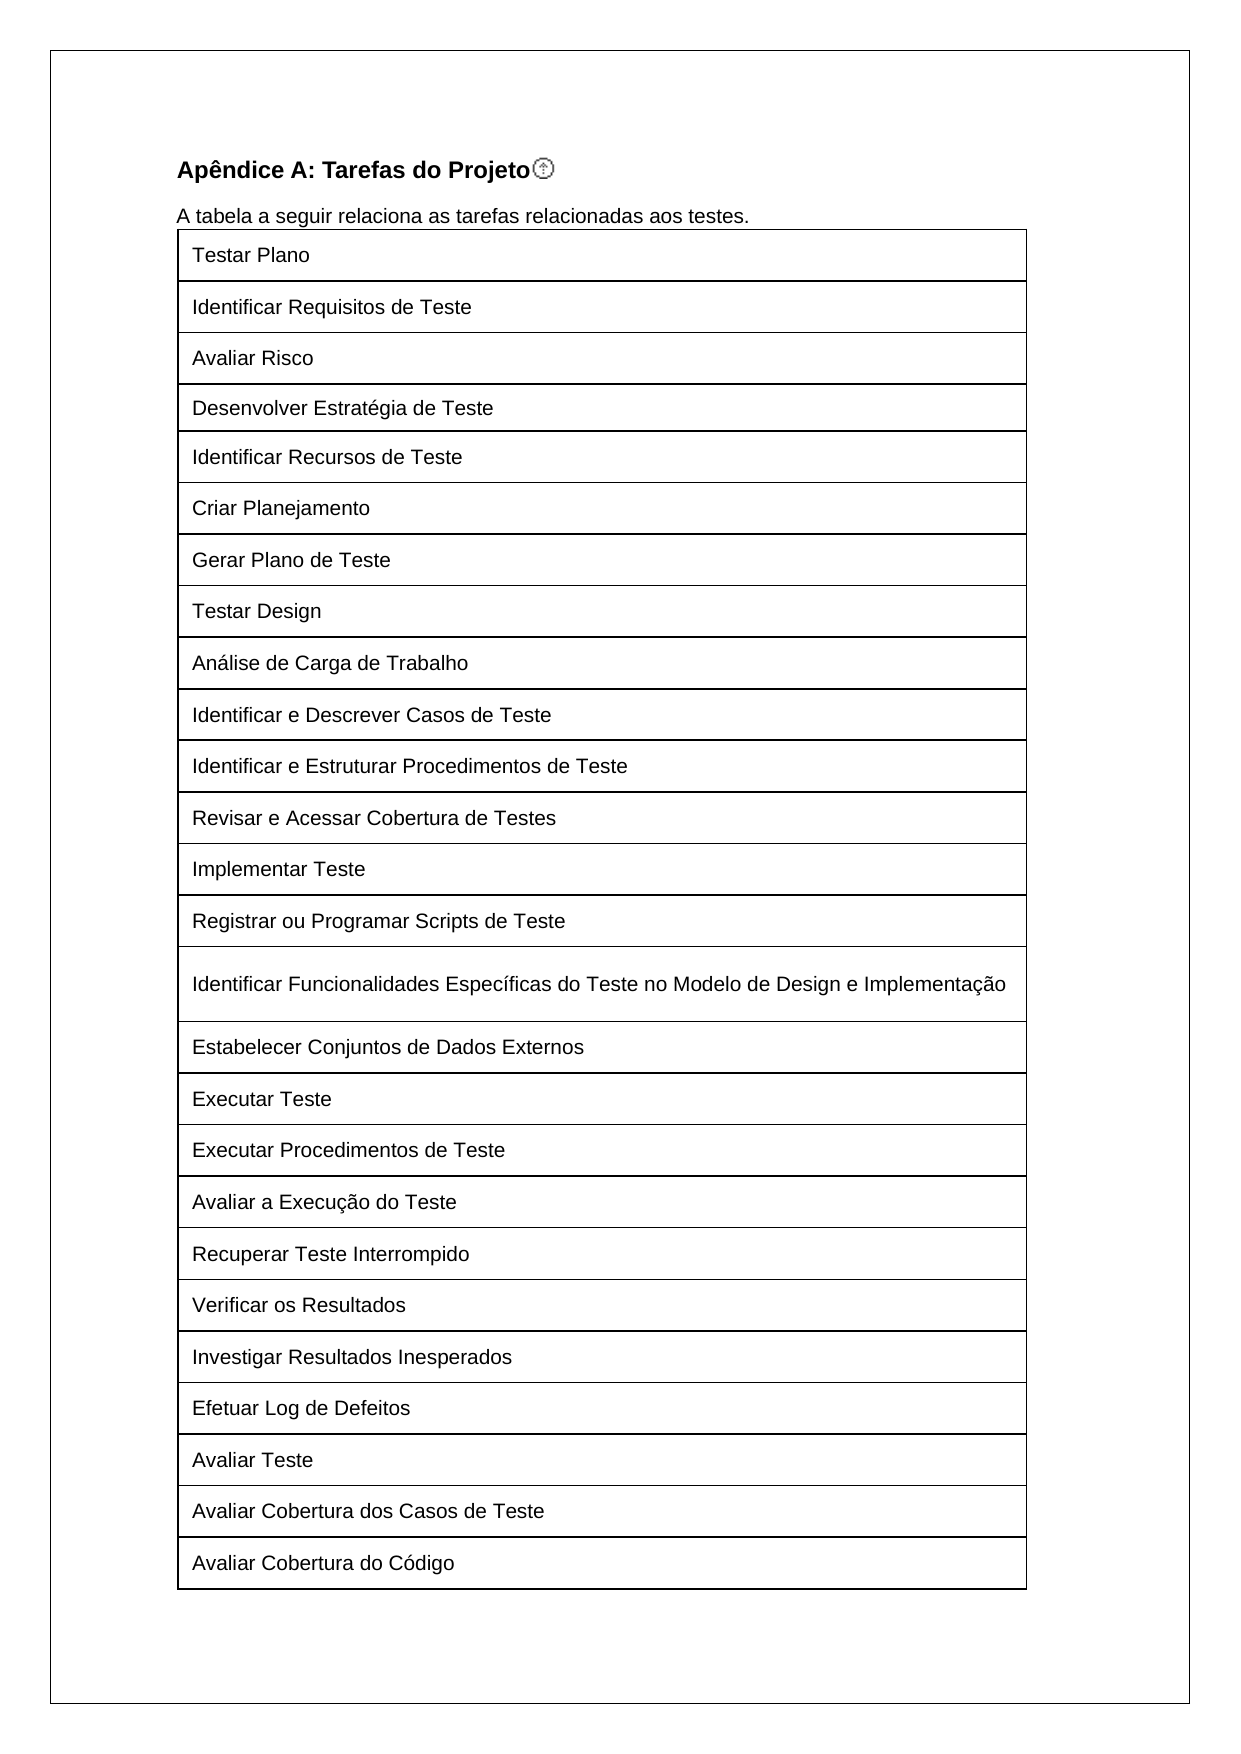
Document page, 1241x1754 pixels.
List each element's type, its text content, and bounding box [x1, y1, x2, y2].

table_cell Avaliar Cobertura do Código [179, 1538, 1026, 1588]
table_cell Avaliar a Execução do Teste [179, 1177, 1026, 1227]
table_cell Identificar e Descrever Casos de Teste [179, 690, 1026, 739]
table_cell Identificar Requisitos de Teste [179, 282, 1026, 332]
table_cell Gerar Plano de Teste [179, 535, 1026, 585]
table_header Testar Plano [179, 230, 1026, 280]
table_cell Desenvolver Estratégia de Teste [179, 385, 1026, 430]
table_cell Criar Planejamento [179, 483, 1026, 533]
table_cell Avaliar Teste [179, 1435, 1026, 1485]
table_cell Registrar ou Programar Scripts de Teste [179, 896, 1026, 946]
table_cell Investigar Resultados Inesperados [179, 1332, 1026, 1382]
table_cell Executar Procedimentos de Teste [179, 1125, 1026, 1175]
table_cell Identificar Recursos de Teste [179, 432, 1026, 482]
table_cell Verificar os Resultados [179, 1280, 1026, 1330]
table_cell Implementar Teste [179, 844, 1026, 894]
table_cell Avaliar Cobertura dos Casos de Teste [179, 1486, 1026, 1536]
picture [530, 147, 572, 179]
table_cell Avaliar Risco [179, 333, 1026, 383]
table_cell Análise de Carga de Trabalho [179, 638, 1026, 688]
table_cell Efetuar Log de Defeitos [179, 1383, 1026, 1433]
text A tabela a seguir relaciona as tarefas relacionadas aos testes. [176, 203, 1063, 227]
table_cell Executar Teste [179, 1074, 1026, 1124]
table_cell Revisar e Acessar Cobertura de Testes [179, 793, 1026, 842]
table_cell Identificar Funcionalidades Específicas do Teste no Modelo de Design e Implementação [179, 947, 1026, 1021]
table_cell Estabelecer Conjuntos de Dados Externos [179, 1022, 1026, 1072]
table_cell Recuperar Teste Interrompido [179, 1228, 1026, 1278]
table_cell Testar Design [179, 586, 1026, 636]
table_cell Identificar e Estruturar Procedimentos de Teste [179, 741, 1026, 791]
text Apêndice A: Tarefas do Projeto [177, 147, 1063, 184]
